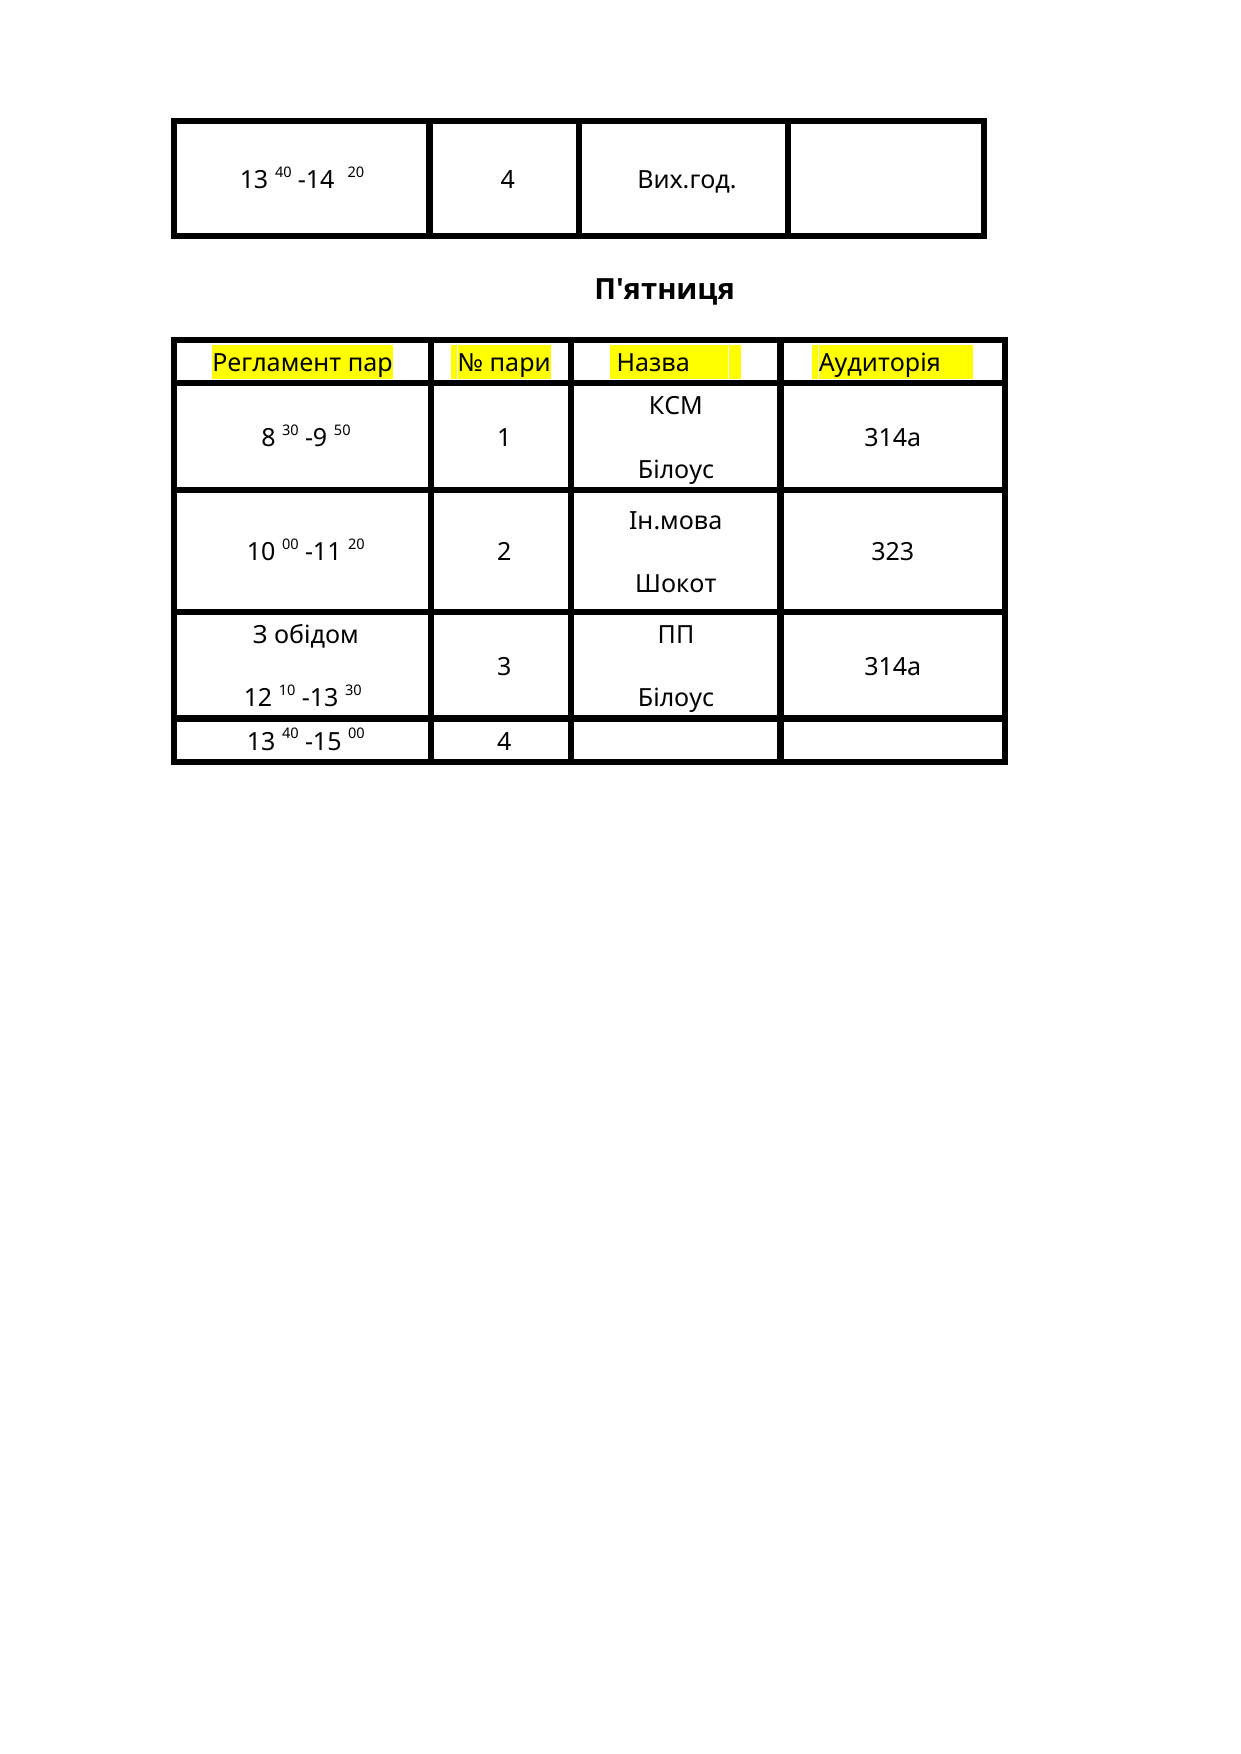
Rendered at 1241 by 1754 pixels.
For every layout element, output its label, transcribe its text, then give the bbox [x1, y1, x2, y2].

table_cell ПП Білоус [574, 615, 777, 715]
table_header № пари [434, 343, 568, 380]
table_cell 13 40 -15 00 [177, 722, 428, 759]
table_cell 314а [784, 615, 1002, 715]
table_cell КСМ Білоус [574, 386, 777, 487]
table_cell 10 00 -11 20 [177, 493, 428, 609]
table_cell З обідом 12 10 -13 30 [177, 615, 428, 715]
table_header Регламент пар [177, 343, 428, 380]
table_cell 2 [434, 493, 568, 609]
table_cell 4 [434, 722, 568, 759]
table_cell 323 [784, 493, 1002, 609]
table_header Аудиторія [784, 343, 1002, 380]
table_cell 314а [784, 386, 1002, 487]
table_cell 1 [434, 386, 568, 487]
table_cell [784, 722, 1002, 759]
table_cell 13 40 -14 20 [177, 124, 426, 232]
table_cell [791, 124, 981, 232]
table_header Назва [574, 343, 777, 380]
table_cell [574, 722, 777, 759]
text П'ятниця [177, 268, 1152, 308]
table_cell Вих.год. [582, 124, 785, 232]
table_cell 3 [434, 615, 568, 715]
table_cell 8 30 -9 50 [177, 386, 428, 487]
table_cell Ін.мова Шокот [574, 493, 777, 609]
table_cell 4 [433, 124, 576, 232]
